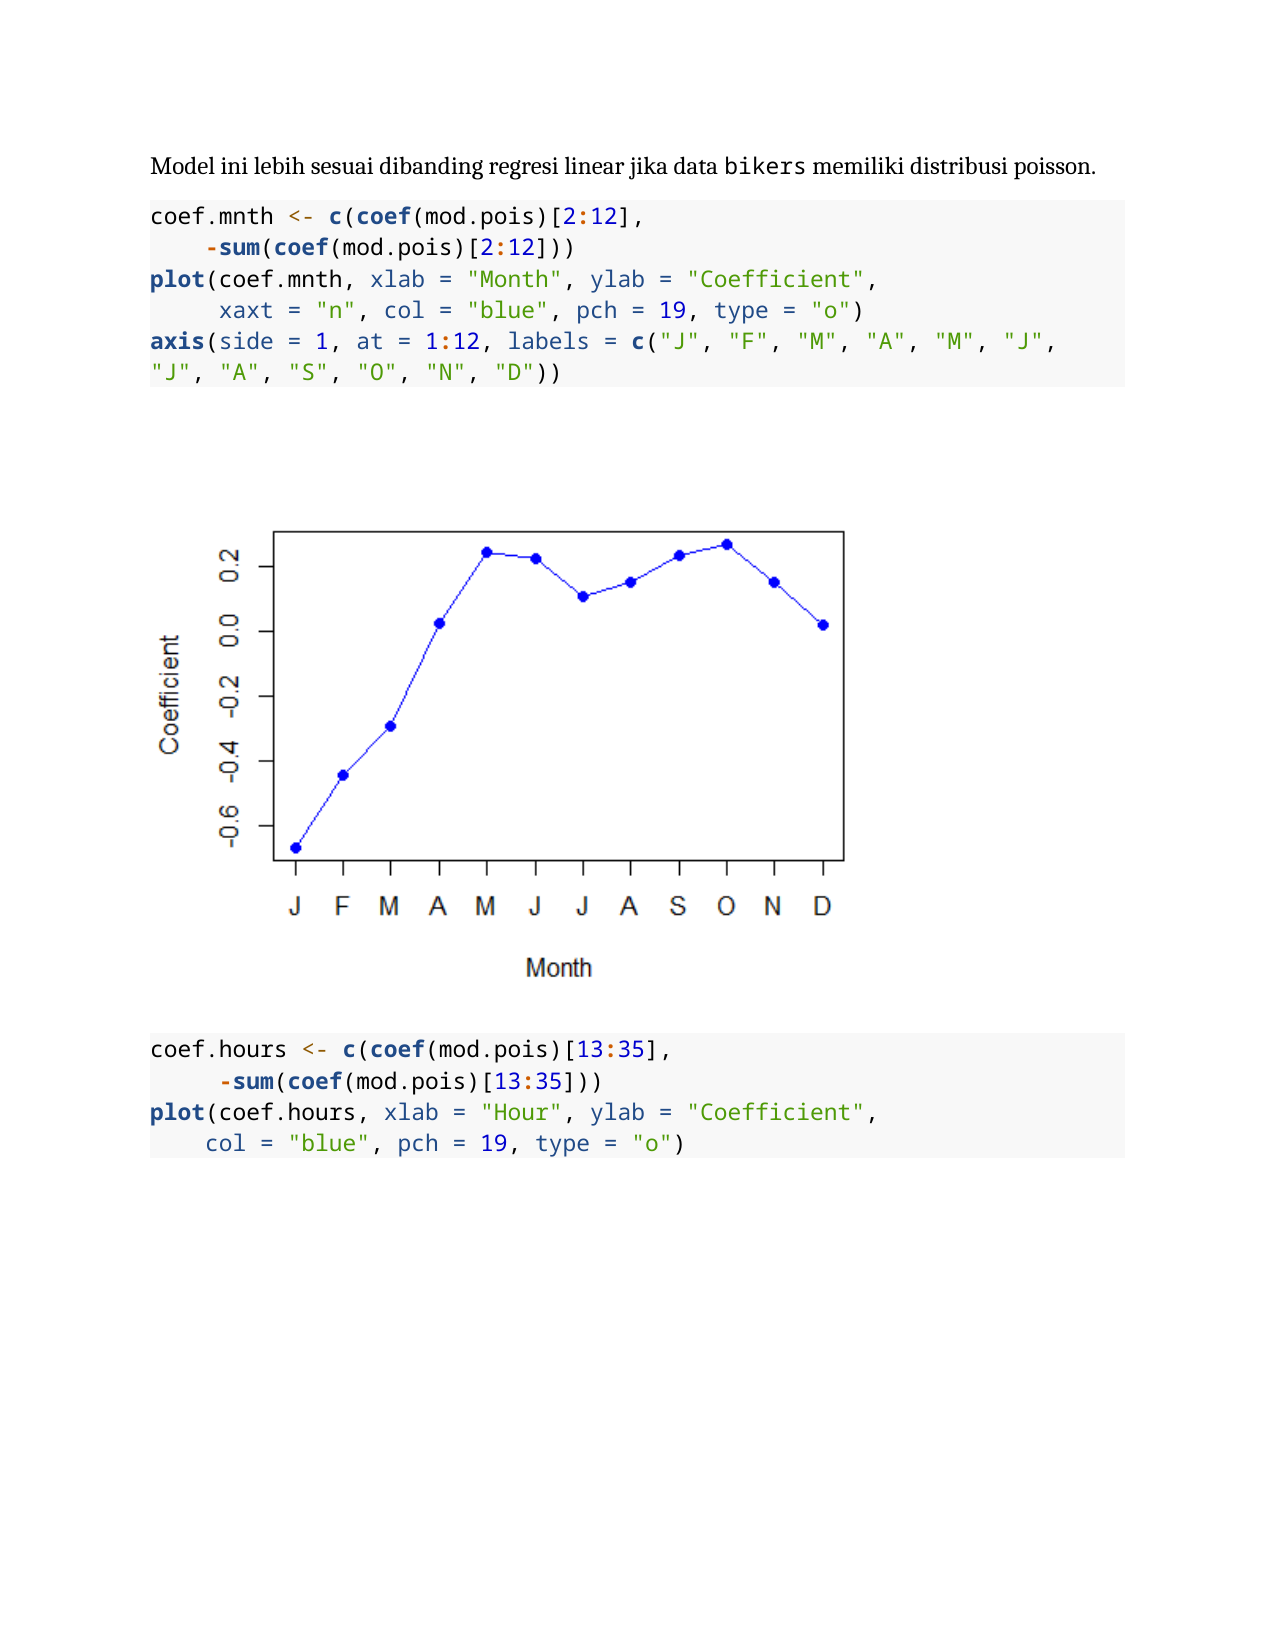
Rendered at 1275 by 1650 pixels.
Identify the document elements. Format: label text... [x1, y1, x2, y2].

text coef.mnth <- c(coef(mod.pois)[2:12], -sum(coef(mod.pois)[2:12])) plot(coef.mnth, xlab = "Month", ylab = "Coefficient", xaxt = "n", col = "blue", pch = 19, type = "o") axis(side = 1, at = 1:12, labels = c("J", "F", "M", "A", "M", "J", "J", "A", "S", "O", "N", "D")) [150, 200, 1125, 387]
text coef.hours <- c(coef(mod.pois)[13:35], -sum(coef(mod.pois)[13:35])) plot(coef.hours, xlab = "Hour", ylab = "Coefficient", col = "blue", pch = 19, type = "o") [150, 1033, 1125, 1158]
picture [150, 408, 908, 1015]
text Model ini lebih sesuai dibanding regresi linear jika data bikers memiliki distribusi poisson. [150, 150, 1125, 181]
